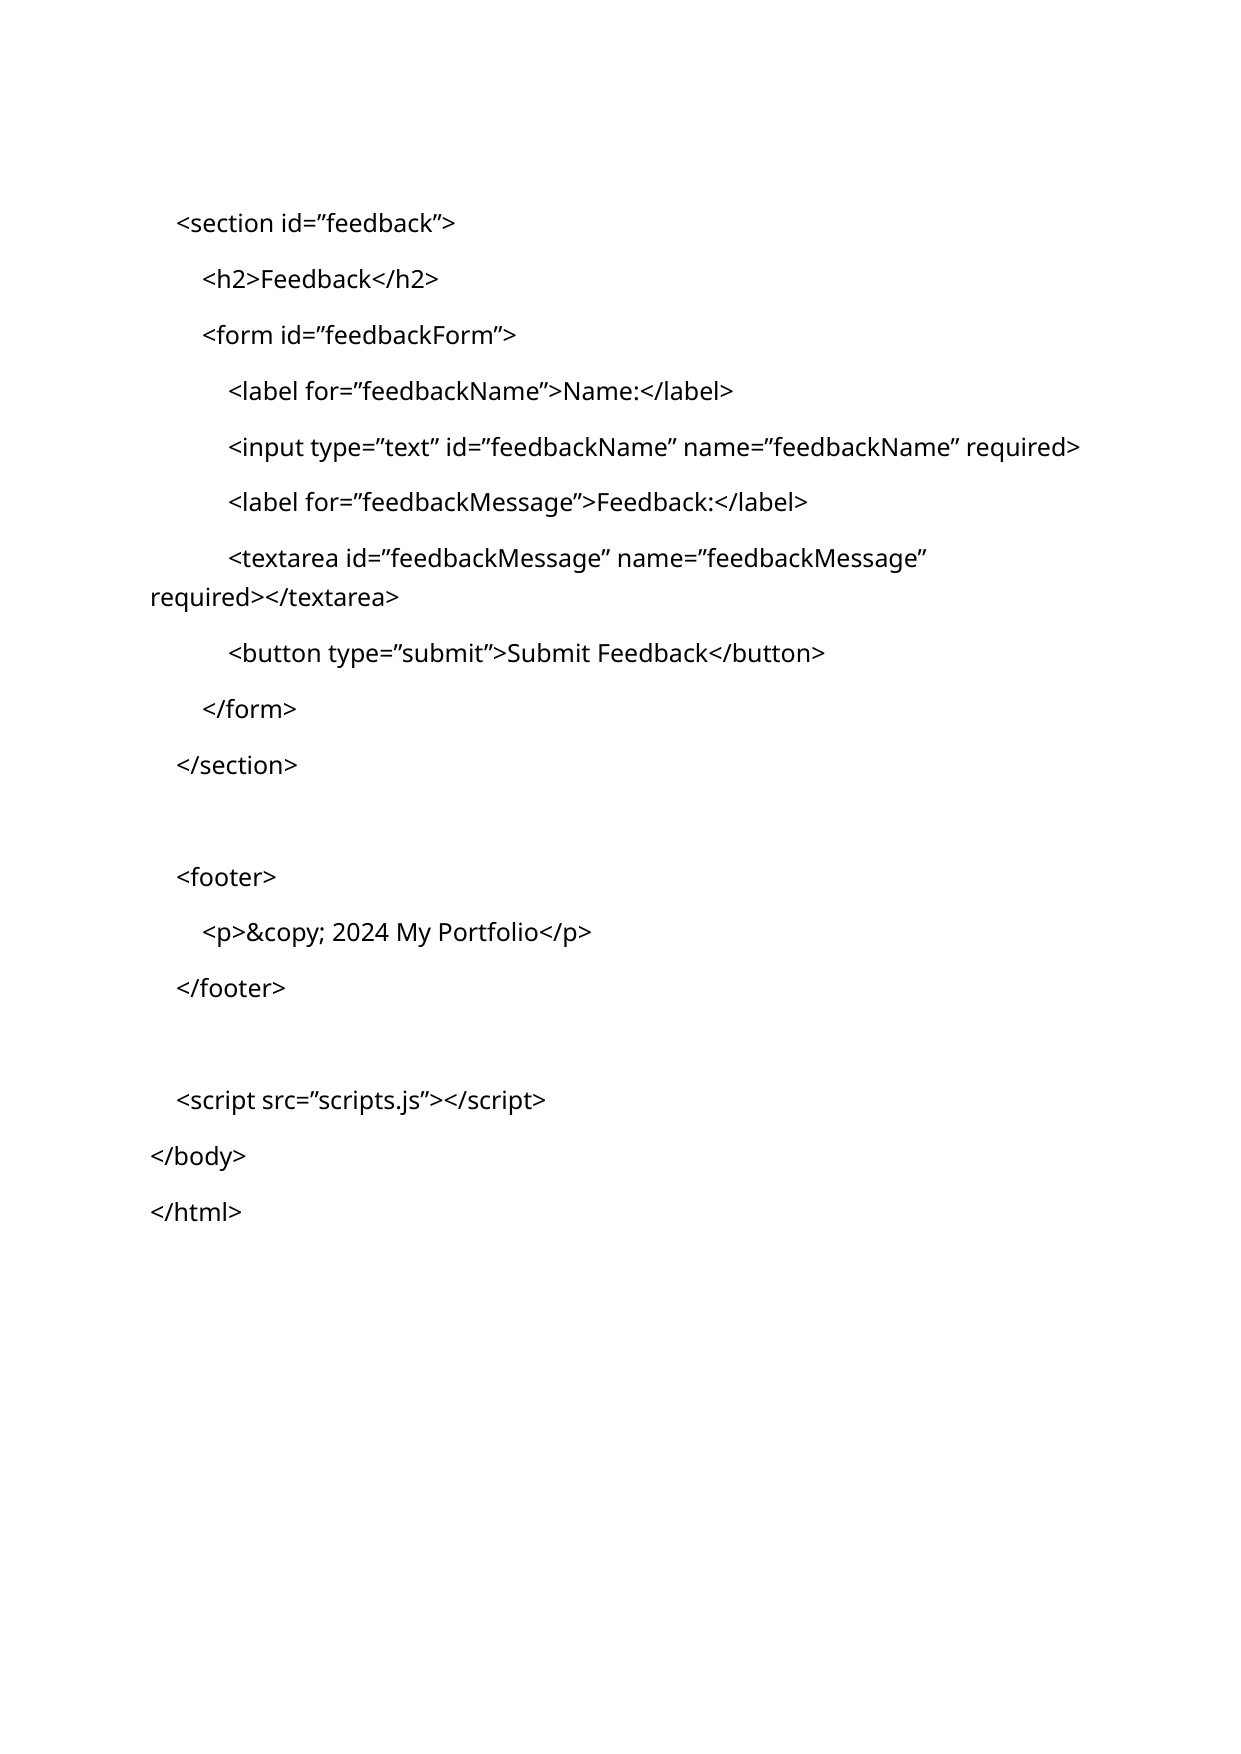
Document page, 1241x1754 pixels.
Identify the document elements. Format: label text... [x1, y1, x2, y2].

text <form id=”feedbackForm”> [150, 317, 1090, 352]
text </section> [150, 747, 1090, 782]
text <h2>Feedback</h2> [150, 262, 1090, 296]
text <script src=”scripts.js”></script> [150, 1082, 1090, 1117]
text <textarea id=”feedbackMessage” name=”feedbackMessage” required></textarea> [150, 541, 1090, 614]
text <footer> [150, 859, 1090, 893]
text <p>&copy; 2024 My Portfolio</p> [150, 915, 1090, 949]
text <label for=”feedbackName”>Name:</label> [150, 373, 1090, 407]
text <input type=”text” id=”feedbackName” name=”feedbackName” required> [150, 429, 1090, 463]
text <label for=”feedbackMessage”>Feedback:</label> [150, 485, 1090, 519]
text </footer> [150, 971, 1090, 1005]
text <section id=”feedback”> [150, 206, 1090, 240]
text </body> [150, 1138, 1090, 1172]
text <button type=”submit”>Submit Feedback</button> [150, 636, 1090, 670]
text </html> [150, 1194, 1090, 1228]
text </form> [150, 692, 1090, 726]
